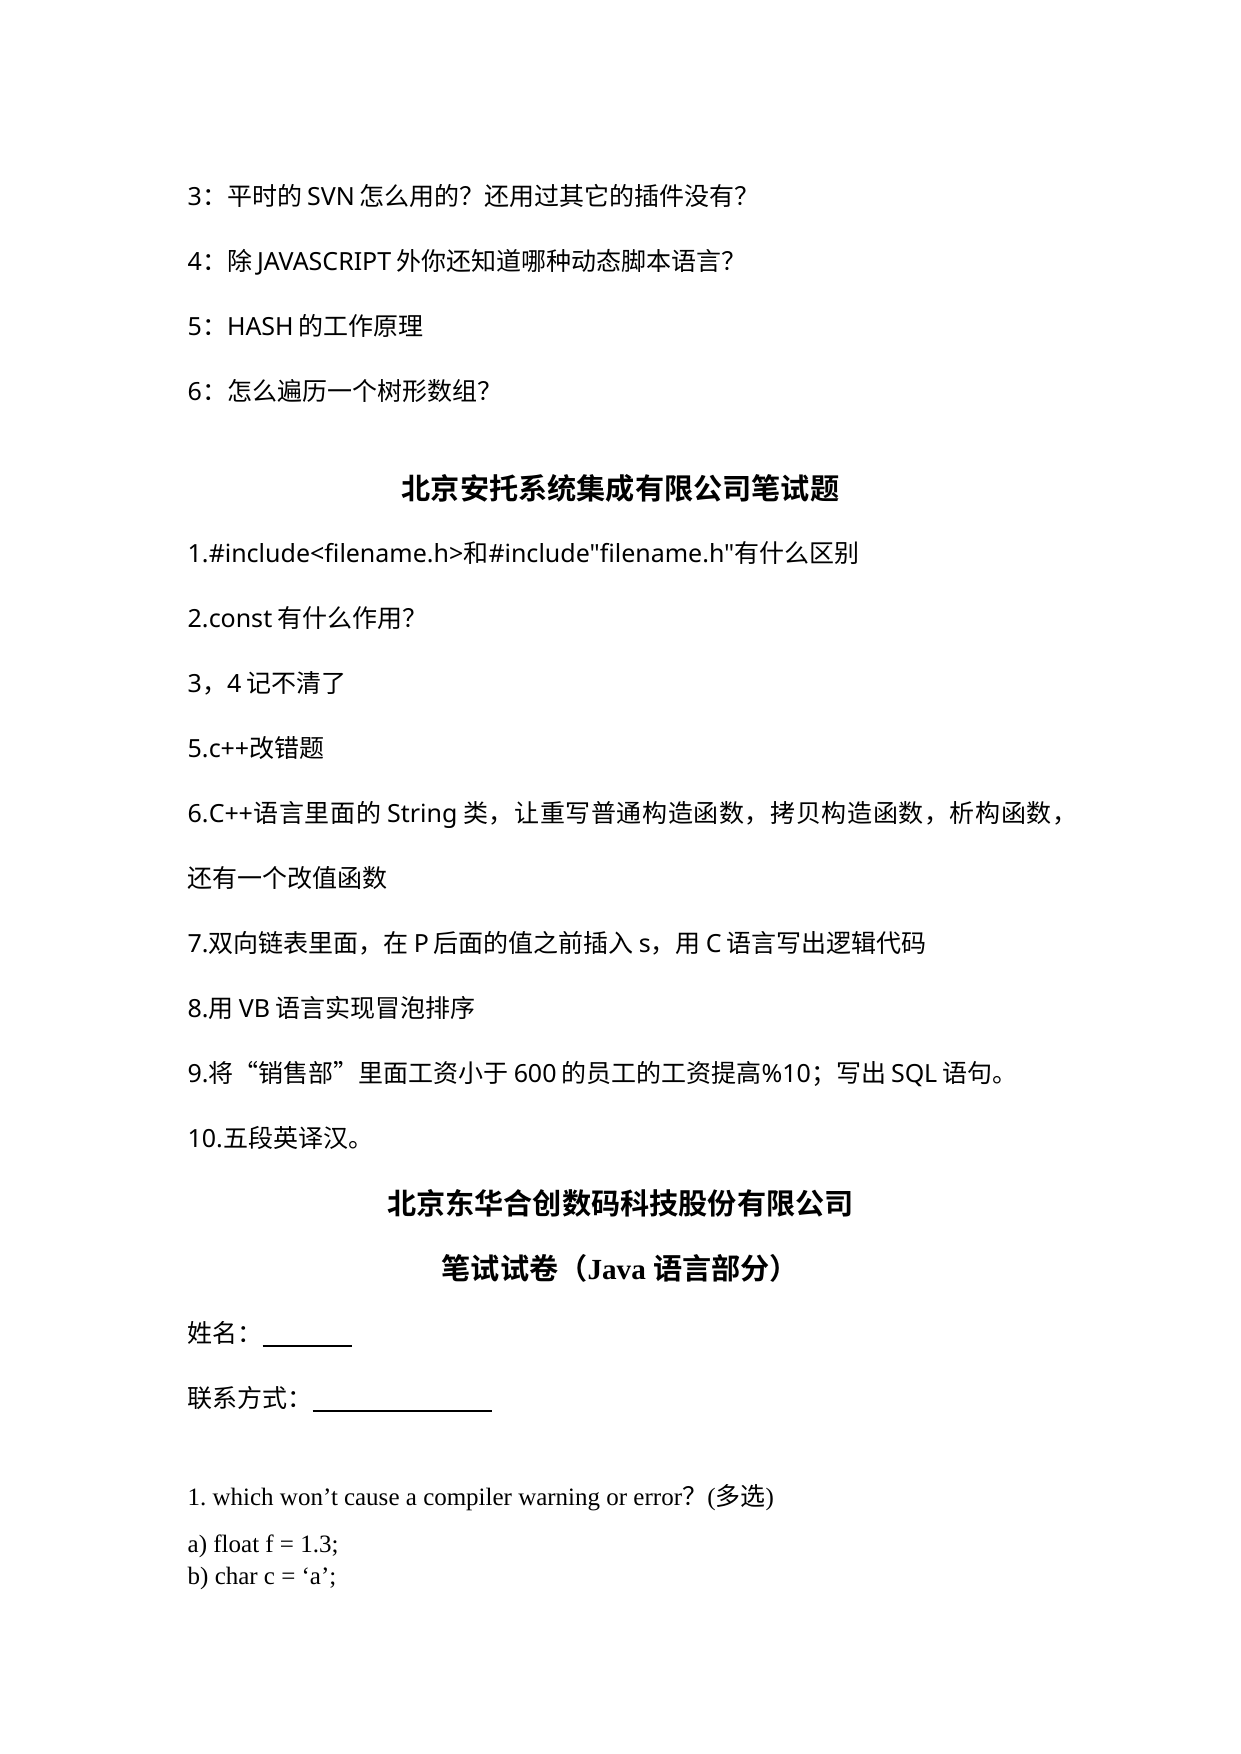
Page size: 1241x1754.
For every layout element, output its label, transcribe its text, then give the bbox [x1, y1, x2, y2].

list const有什么作用？ [187, 584, 1053, 649]
text 5：HASH的工作原理 [187, 292, 1053, 357]
text a) float f = 1.3; [187, 1527, 1053, 1559]
list c++改错题 [187, 714, 1053, 779]
text 笔试试卷（Java 语言部分） [187, 1234, 1053, 1299]
text 联系方式： [187, 1364, 1053, 1429]
text 4：除JAVASCRIPT外你还知道哪种动态脚本语言？ [187, 227, 1053, 292]
list 双向链表里面，在P后面的值之前插入s，用C语言写出逻辑代码 [187, 909, 1053, 974]
list #include<filename.h>和#include"filename.h"有什么区别 [187, 519, 1053, 584]
list 将“销售部”里面工资小于600的员工的工资提高%10；写出SQL语句。 [187, 1039, 1053, 1104]
text 3，4记不清了 [187, 649, 1053, 714]
text 北京东华合创数码科技股份有限公司 [187, 1169, 1053, 1234]
text 6：怎么遍历一个树形数组？ [187, 357, 1053, 422]
list 五段英译汉。 [187, 1104, 1053, 1169]
text 姓名： [187, 1299, 1053, 1364]
list C++语言里面的String类，让重写普通构造函数，拷贝构造函数，析构函数，还有一个改值函数 [187, 779, 1053, 909]
text 1. which won’t cause a compiler warning or error？(多选) [187, 1462, 1053, 1527]
list 用VB语言实现冒泡排序 [187, 974, 1053, 1039]
text 3：平时的SVN怎么用的？还用过其它的插件没有？ [187, 162, 1053, 227]
text b) char c = ‘a’; [187, 1559, 1053, 1592]
text 北京安托系统集成有限公司笔试题 [187, 454, 1053, 519]
